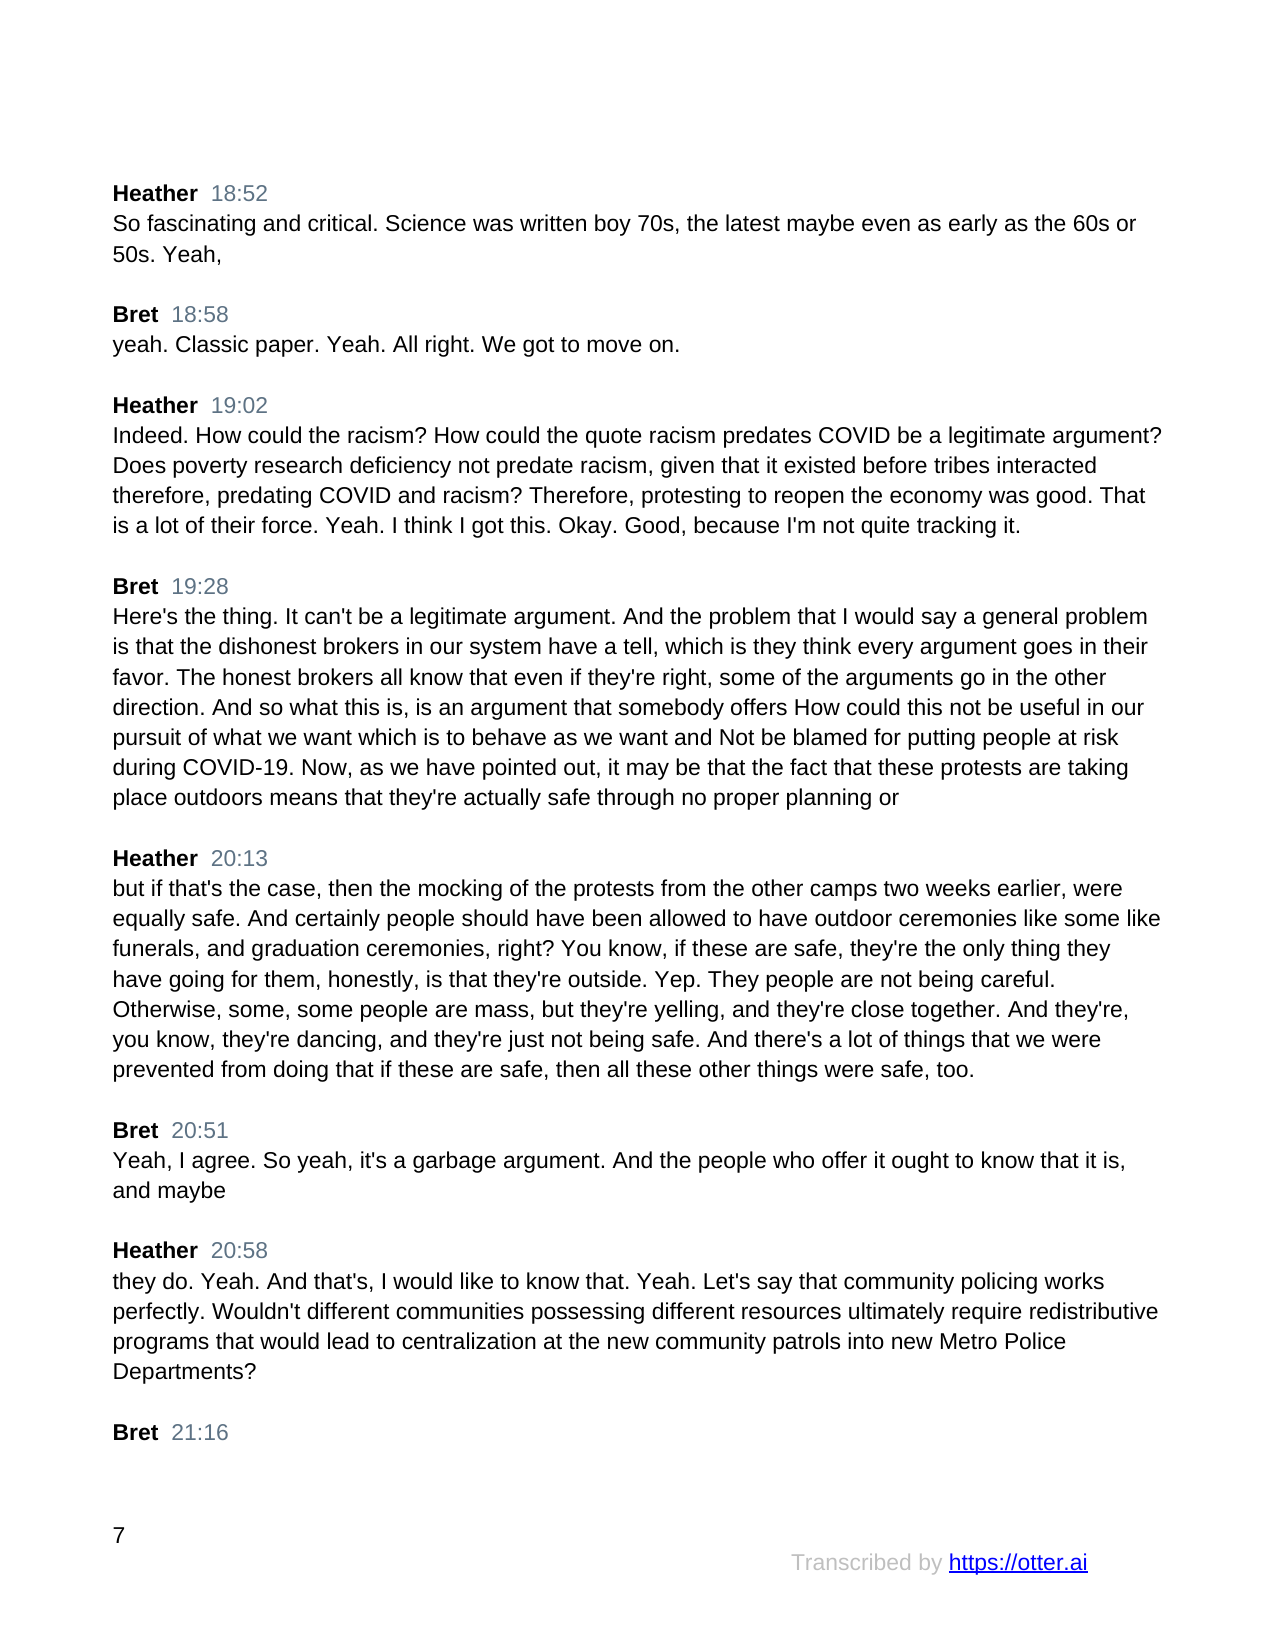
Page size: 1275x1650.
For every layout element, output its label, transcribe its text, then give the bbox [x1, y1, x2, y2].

text Heather 19:02 [112, 392, 1162, 418]
text but if that's the case, then the mocking of the protests from the other camps two weeks earlier, were equally safe. And certainly people should have been allowed to have outdoor ceremonies like some like funerals, and graduation ceremonies, right? You know, if these are safe, they're the only thing they have going for them, honestly, is that they're outside. Yep. They people are not being careful. Otherwise, some, some people are mass, but they're yelling, and they're close together. And they're, you know, they're dancing, and they're just not being safe. And there's a lot of things that we were prevented from doing that if these are safe, then all these other things were safe, too. [112, 875, 1162, 1083]
text yeah. Classic paper. Yeah. All right. We got to move on. [112, 331, 1162, 358]
text Yeah, I agree. So yeah, it's a garbage argument. And the people who offer it ought to know that it is, and maybe [112, 1147, 1162, 1203]
text Bret 18:58 [112, 301, 1162, 327]
text Indeed. How could the racism? How could the quote racism predates COVID be a legitimate argument? Does poverty research deficiency not predate racism, given that it existed before tribes interacted therefore, predating COVID and racism? Therefore, protesting to reopen the economy was good. That is a lot of their force. Yeah. I think I got this. Okay. Good, because I'm not quite tracking it. [112, 422, 1162, 539]
text Bret 20:51 [112, 1117, 1162, 1143]
text Here's the thing. It can't be a legitimate argument. And the problem that I would say a general problem is that the dishonest brokers in our system have a tell, which is they think every argument goes in their favor. The honest brokers all know that even if they're right, some of the arguments go in the other direction. And so what this is, is an argument that somebody offers How could this not be useful in our pursuit of what we want which is to behave as we want and Not be blamed for putting people at risk during COVID-19. Now, as we have pointed out, it may be that the fact that these protests are taking place outdoors means that they're actually safe through no proper planning or [112, 603, 1162, 811]
text Bret 19:28 [112, 573, 1162, 599]
text Heather 20:58 [112, 1237, 1162, 1264]
text they do. Yeah. And that's, I would like to know that. Yeah. Let's say that community policing works perfectly. Wouldn't different communities possessing different resources ultimately require redistributive programs that would lead to centralization at the new community patrols into new Metro Police Departments? [112, 1268, 1162, 1385]
text Heather 18:52 [112, 180, 1162, 207]
text Heather 20:13 [112, 845, 1162, 871]
text Bret 21:16 [112, 1419, 1162, 1445]
text So fascinating and critical. Science was written boy 70s, the latest maybe even as early as the 60s or 50s. Yeah, [112, 210, 1162, 267]
